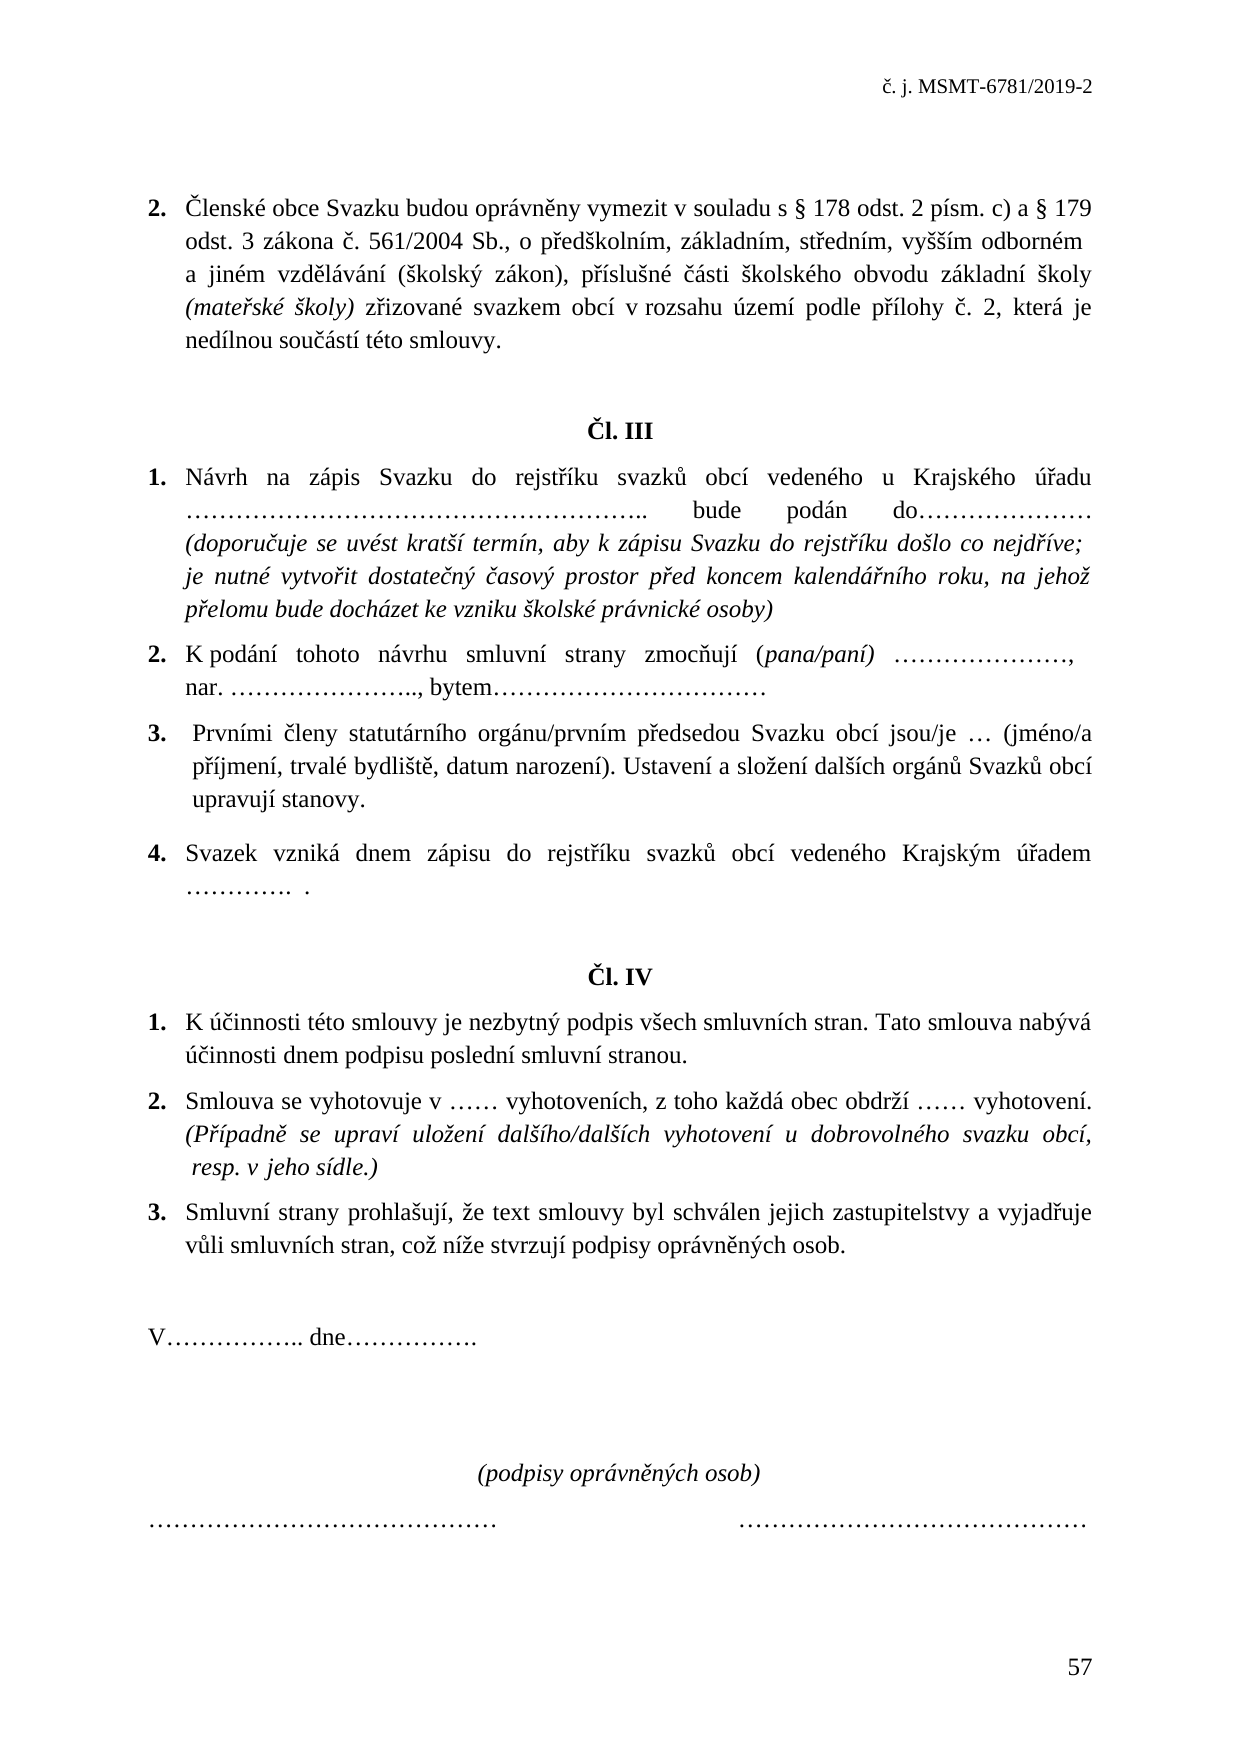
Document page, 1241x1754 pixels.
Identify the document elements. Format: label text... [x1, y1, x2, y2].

text 3. Smluvní strany prohlašují, že text smlouvy byl schválen jejich zastupitelstvy a vyjadřuje vůli smluvních stran, což níže stvrzují podpisy oprávněných osob. [148, 1197, 1093, 1259]
text Čl. III [148, 416, 1093, 445]
text (podpisy oprávněných osob) [148, 1458, 1093, 1487]
text 2. K podání tohoto návrhu smluvní strany zmocňují (pana/paní) …………………, nar. ………………….., bytem…………………………… [148, 639, 1093, 701]
text …………………………………… …………………………………… [148, 1504, 1093, 1532]
list 3. Prvními členy statutárního orgánu/prvním předsedou Svazku obcí jsou/je … (jméno/a příjmení, trvalé bydliště, datum narození). Ustavení a složení dalších orgánů Svazků obcí upravují stanovy. [148, 718, 1093, 813]
text V…………….. dne……………. [148, 1322, 1093, 1350]
text 2. Smlouva se vyhotovuje v …… vyhotoveních, z toho každá obec obdrží …… vyhotovení. (Případně se upraví uložení dalšího/dalších vyhotovení u dobrovolného svazku obcí, resp. v jeho sídle.) [148, 1086, 1093, 1181]
text 1. K účinnosti této smlouvy je nezbytný podpis všech smluvních stran. Tato smlouva nabývá účinnosti dnem podpisu poslední smluvní stranou. [148, 1007, 1093, 1069]
text 1. Návrh na zápis Svazku do rejstříku svazků obcí vedeného u Krajského úřadu ……………………………………………….. bude podán do………………… (doporučuje se uvést kratší termín, aby k zápisu Svazku do rejstříku došlo co nejdříve; je nutné vytvořit dostatečný časový prostor před koncem kalendářního roku, na jehož přelomu bude docházet ke vzniku školské právnické osoby) [148, 462, 1093, 623]
text Čl. IV [148, 962, 1093, 991]
text 4. Svazek vzniká dnem zápisu do rejstříku svazků obcí vedeného Krajským úřadem …………. . [148, 838, 1093, 899]
text 2. Členské obce Svazku budou oprávněny vymezit v souladu s § 178 odst. 2 písm. c) a § 179 odst. 3 zákona č. 561/2004 Sb., o předškolním, základním, středním, vyšším odborném a jiném vzdělávání (školský zákon), příslušné části školského obvodu základní školy (mateřské školy) zřizované svazkem obcí v rozsahu území podle přílohy č. 2, která je nedílnou součástí této smlouvy. [148, 193, 1093, 354]
